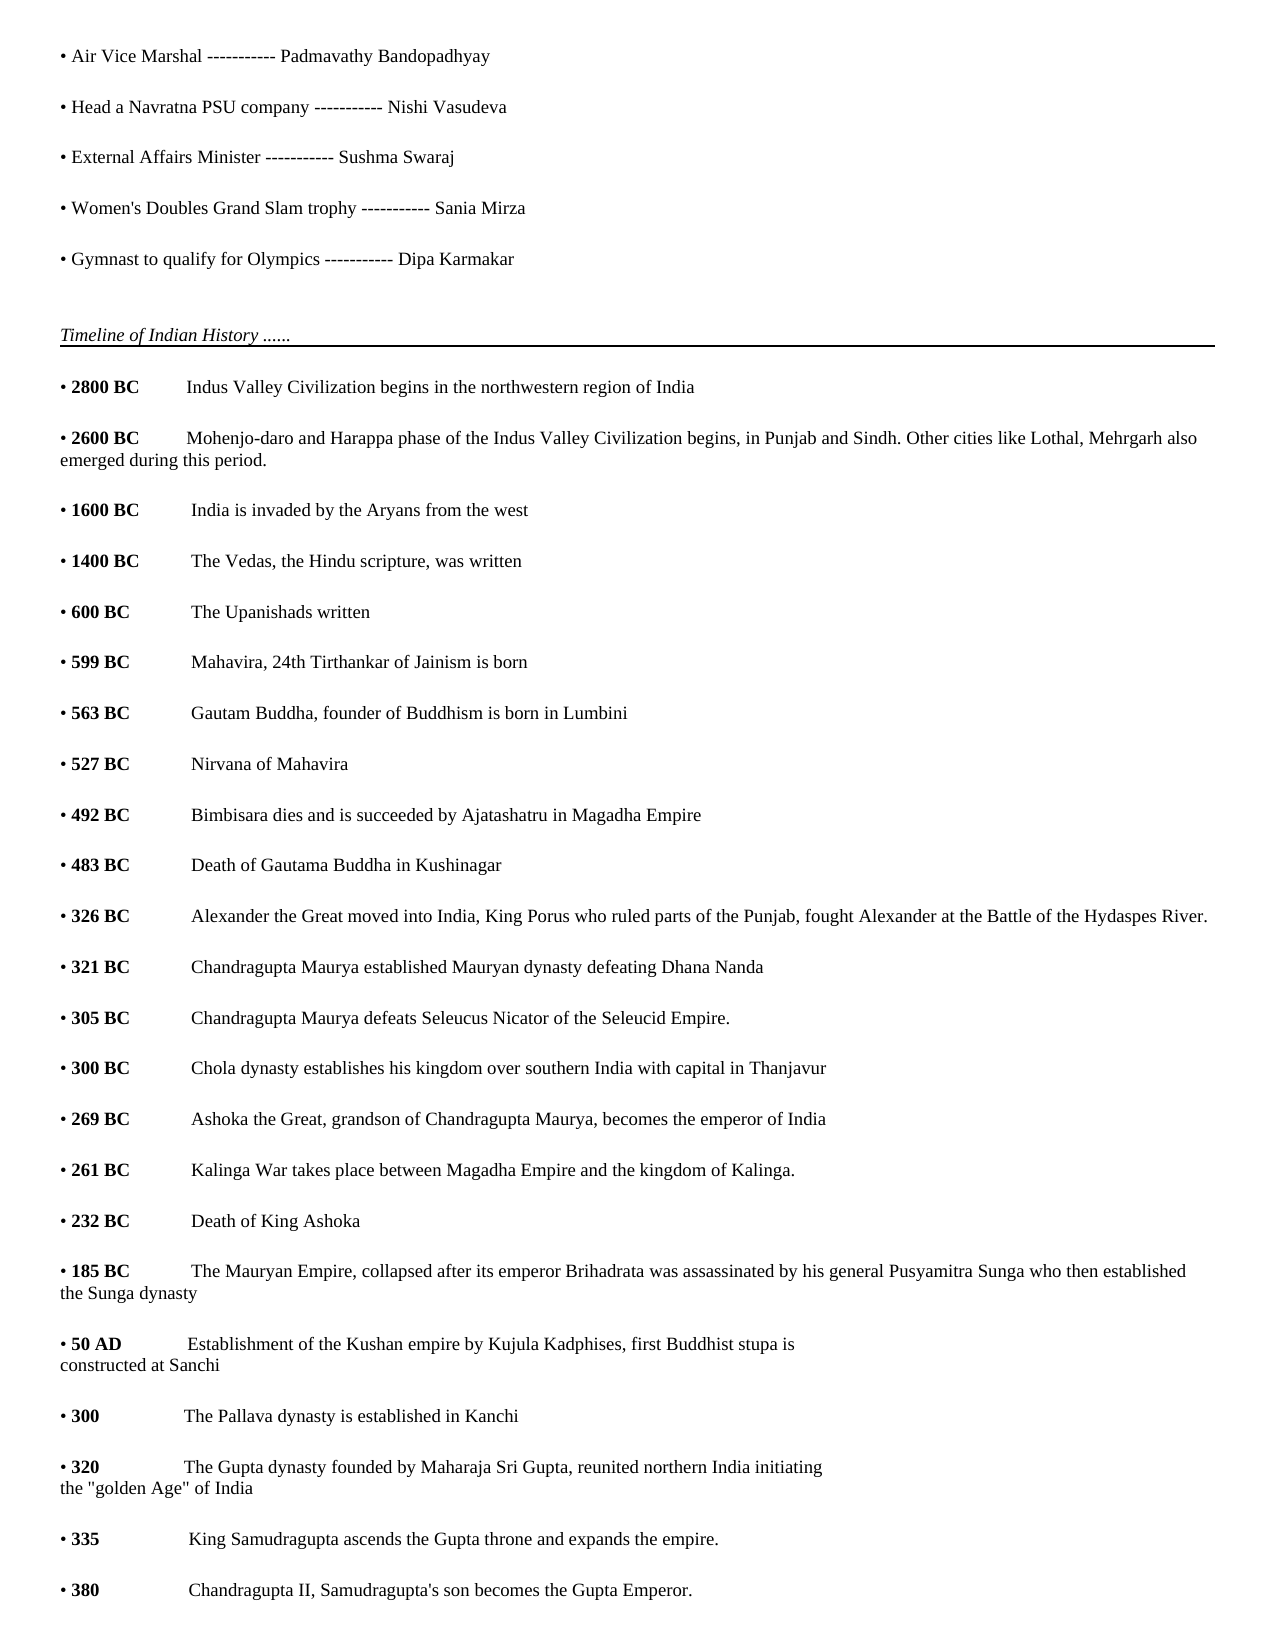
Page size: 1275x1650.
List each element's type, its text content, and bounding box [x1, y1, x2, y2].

text • 527 BC Nirvana of Mahavira [60, 753, 1215, 774]
text • Head a Navratna PSU company ----------- Nishi Vasudeva [60, 96, 1215, 117]
text • 321 BC Chandragupta Maurya established Mauryan dynasty defeating Dhana Nanda [60, 956, 1215, 977]
text • 232 BC Death of King Ashoka [60, 1209, 1215, 1231]
text • 2600 BC Mohenjo-daro and Harappa phase of the Indus Valley Civilization begins, in Punjab and Sindh. Other cities like Lothal, Mehrgarh also emerged during this period. [60, 427, 1215, 470]
text • 600 BC The Upanishads written [60, 601, 1215, 622]
text • 261 BC Kalinga War takes place between Magadha Empire and the kingdom of Kalinga. [60, 1159, 1215, 1180]
text • 599 BC Mahavira, 24th Tirthankar of Jainism is born [60, 651, 1215, 673]
text • 563 BC Gautam Buddha, founder of Buddhism is born in Lumbini [60, 702, 1215, 724]
text • 50 AD Establishment of the Kushan empire by Kujula Kadphises, first Buddhist stupa is constructed at Sanchi [60, 1332, 1215, 1376]
text • 305 BC Chandragupta Maurya defeats Seleucus Nicator of the Seleucid Empire. [60, 1007, 1215, 1028]
text • Women's Doubles Grand Slam trophy ----------- Sania Mirza [60, 197, 1215, 219]
text • 483 BC Death of Gautama Buddha in Kushinagar [60, 854, 1215, 876]
text • Gymnast to qualify for Olympics ----------- Dipa Karmakar [60, 248, 1215, 269]
text • 185 BC The Mauryan Empire, collapsed after its emperor Brihadrata was assassinated by his general Pusyamitra Sunga who then established the Sunga dynasty [60, 1260, 1215, 1303]
text Timeline of Indian History ...... [60, 299, 1215, 345]
text • Air Vice Marshal ----------- Padmavathy Bandopadhyay [60, 45, 1215, 67]
text • 492 BC Bimbisara dies and is succeeded by Ajatashatru in Magadha Empire [60, 804, 1215, 825]
text • 320 The Gupta dynasty founded by Maharaja Sri Gupta, reunited northern India initiating the "golden Age" of India [60, 1456, 1215, 1499]
text • 335 King Samudragupta ascends the Gupta throne and expands the empire. [60, 1528, 1215, 1549]
text • 1600 BC India is invaded by the Aryans from the west [60, 499, 1215, 521]
text • 380 Chandragupta II, Samudragupta's son becomes the Gupta Emperor. [60, 1578, 1215, 1600]
text • 2800 BC Indus Valley Civilization begins in the northwestern region of India [60, 376, 1215, 398]
text • 300 BC Chola dynasty establishes his kingdom over southern India with capital in Thanjavur [60, 1057, 1215, 1079]
text • External Affairs Minister ----------- Sushma Swaraj [60, 146, 1215, 168]
text • 1400 BC The Vedas, the Hindu scripture, was written [60, 550, 1215, 572]
text • 326 BC Alexander the Great moved into India, King Porus who ruled parts of the Punjab, fought Alexander at the Battle of the Hydaspes River. [60, 905, 1215, 927]
text • 300 The Pallava dynasty is established in Kanchi [60, 1405, 1215, 1426]
text • 269 BC Ashoka the Great, grandson of Chandragupta Maurya, becomes the emperor of India [60, 1108, 1215, 1129]
